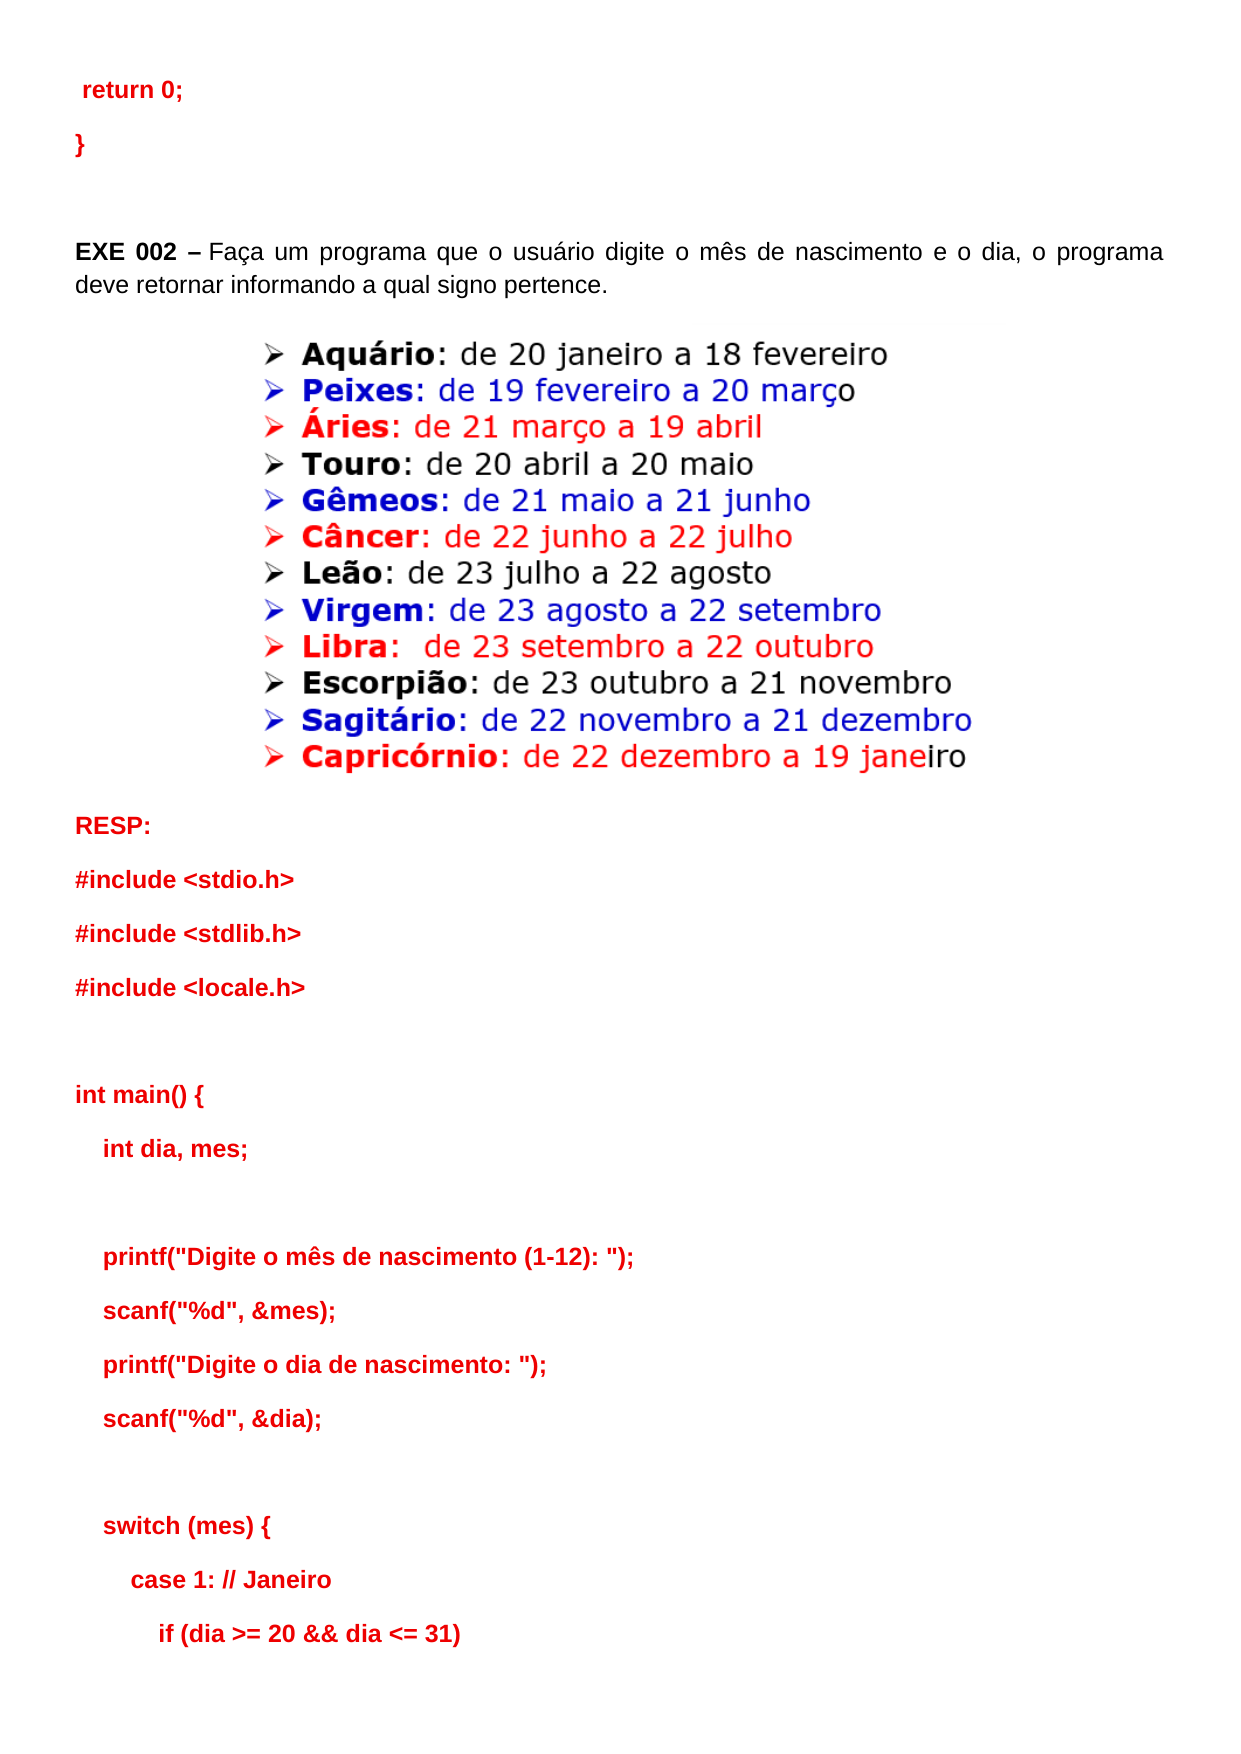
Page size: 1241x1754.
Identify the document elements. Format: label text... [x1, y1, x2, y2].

text if (dia >= 20 && dia <= 31) [75, 1619, 1165, 1648]
text scanf("%d", &dia); [75, 1403, 1165, 1432]
text scanf("%d", &mes); [75, 1296, 1165, 1324]
text } [75, 129, 1165, 158]
text #include <locale.h> [75, 973, 1165, 1001]
text EXE 002 – Faça um programa que o usuário digite o mês de nascimento e o dia, o programa deve retornar informando a qual signo pertence. [75, 237, 1165, 298]
text return 0; [75, 75, 1165, 104]
text #include <stdlib.h> [75, 919, 1165, 948]
text printf("Digite o mês de nascimento (1-12): "); [75, 1242, 1165, 1271]
text printf("Digite o dia de nascimento: "); [75, 1350, 1165, 1378]
picture [234, 323, 1007, 786]
text switch (mes) { [75, 1511, 1165, 1540]
text int main() { [75, 1080, 1165, 1109]
text RESP: [75, 811, 1165, 840]
text int dia, mes; [75, 1134, 1165, 1163]
text case 1: // Janeiro [75, 1565, 1165, 1594]
text #include <stdio.h> [75, 865, 1165, 894]
